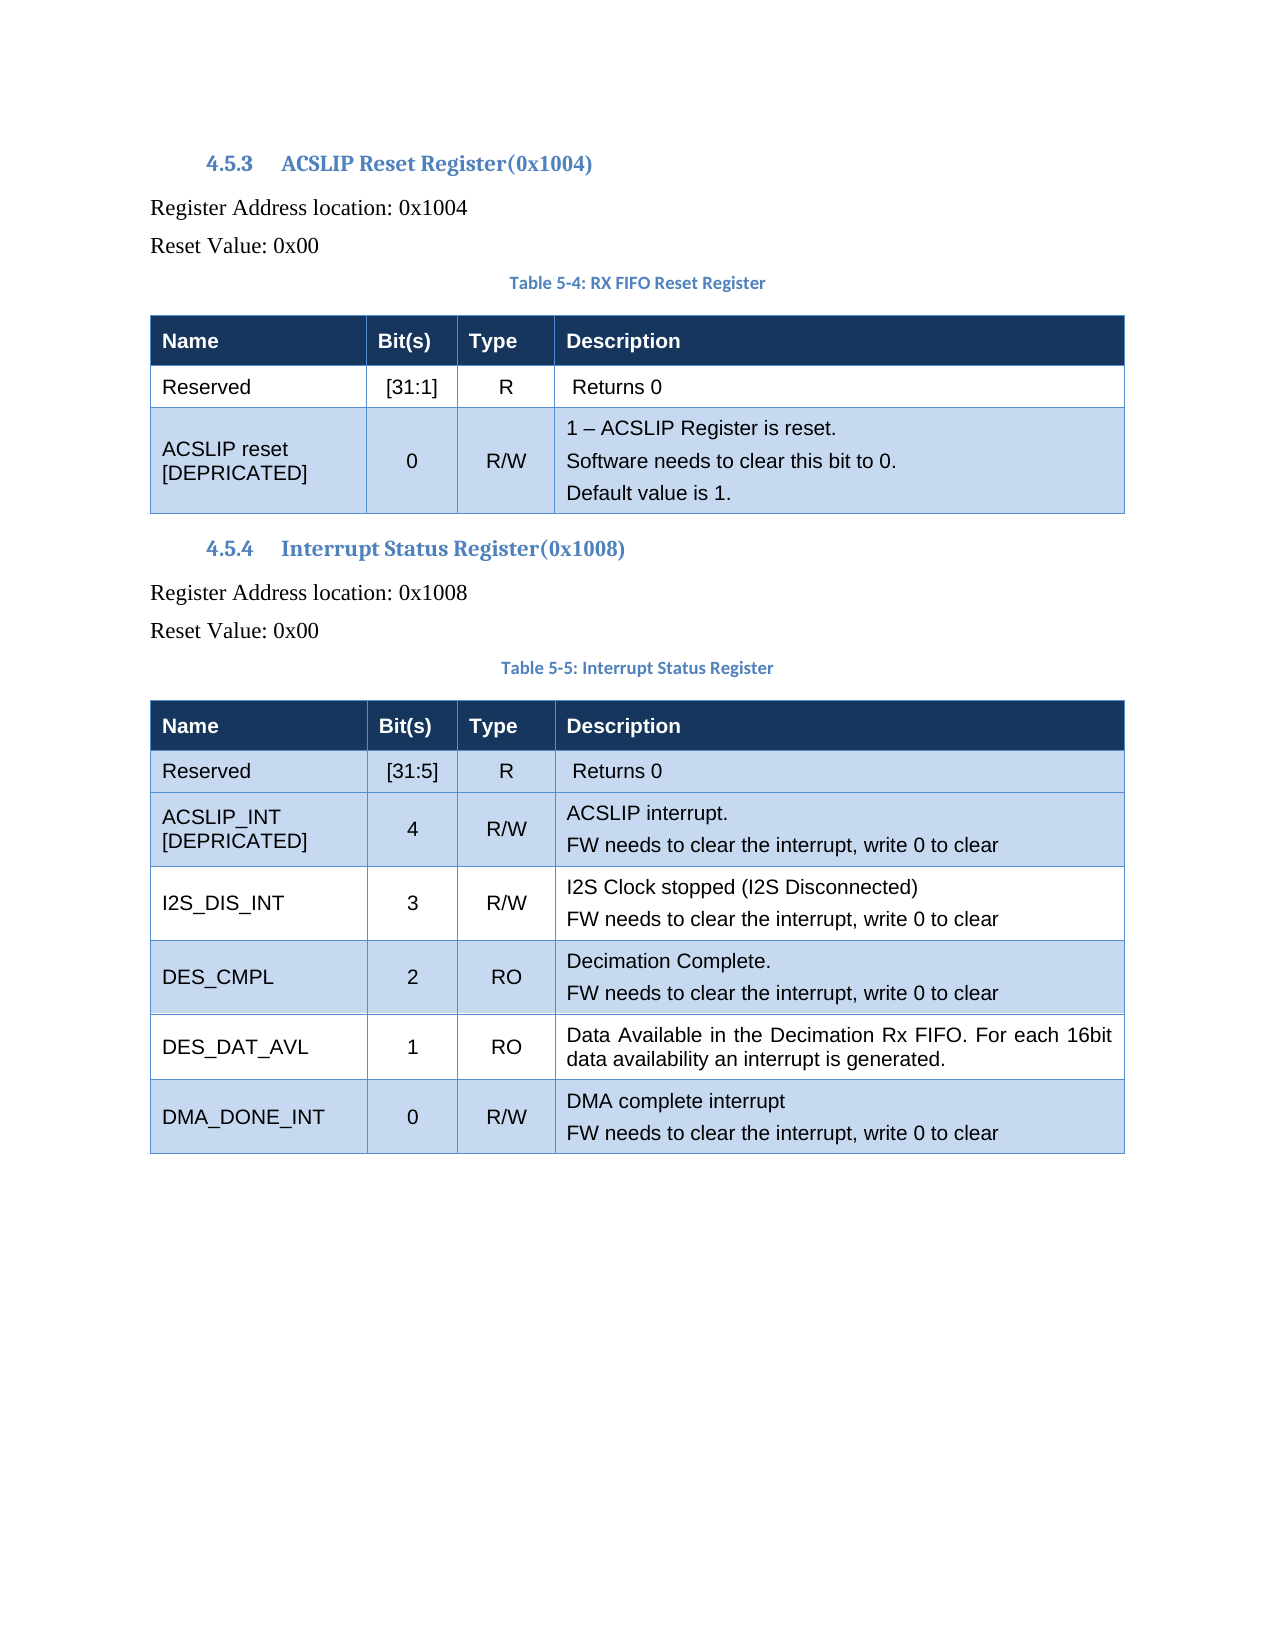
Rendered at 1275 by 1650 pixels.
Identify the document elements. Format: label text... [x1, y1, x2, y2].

table_cell 0 [367, 408, 457, 513]
table_cell Returns 0 [555, 366, 1124, 407]
subtitle ACSLIP Reset Register(0x1004) [206, 150, 1125, 177]
table_cell DMA_DONE_INT [151, 1080, 367, 1153]
table_header Name [151, 316, 366, 365]
table_cell 1 [368, 1015, 457, 1079]
text Table 5-4: RX FIFO Reset Register [150, 271, 1125, 294]
table_header Type [458, 316, 554, 365]
table_cell Decimation Complete. FW needs to clear the interrupt, write 0 to clear [556, 941, 1124, 1013]
table_cell RO [458, 1015, 555, 1079]
table_header Description [555, 316, 1124, 365]
table_cell R/W [458, 867, 555, 939]
table_cell I2S Clock stopped (I2S Disconnected) FW needs to clear the interrupt, write 0 to clear [556, 867, 1124, 939]
table_cell R/W [458, 793, 555, 866]
table_cell R/W [458, 1080, 555, 1153]
table_cell Returns 0 [556, 751, 1124, 792]
table_cell Reserved [151, 366, 366, 407]
table_cell ACSLIP_INT [DEPRICATED] [151, 793, 367, 866]
table_header Name [151, 701, 367, 750]
table_header Bit(s) [367, 316, 457, 365]
text Reset Value: 0x00 [150, 232, 1125, 259]
table_cell DES_DAT_AVL [151, 1015, 367, 1079]
table_header Description [556, 701, 1124, 750]
table_header Bit(s) [368, 701, 457, 750]
table_header Type [458, 701, 555, 750]
table_cell [31:1] [367, 366, 457, 407]
table_cell DES_CMPL [151, 941, 367, 1013]
table_cell [31:5] [368, 751, 457, 792]
table_cell 1 – ACSLIP Register is reset. Software needs to clear this bit to 0. Default value is 1. [555, 408, 1124, 513]
table_cell R [458, 366, 554, 407]
table_cell R [458, 751, 555, 792]
table_cell DMA complete interrupt FW needs to clear the interrupt, write 0 to clear [556, 1080, 1124, 1153]
table_cell RO [458, 941, 555, 1013]
table_cell 3 [368, 867, 457, 939]
table_cell I2S_DIS_INT [151, 867, 367, 939]
table_cell 4 [368, 793, 457, 866]
table_cell R/W [458, 408, 554, 513]
table_cell Reserved [151, 751, 367, 792]
table_cell Data Available in the Decimation Rx FIFO. For each 16bit data availability an interrupt is generated. [556, 1015, 1124, 1079]
table_cell ACSLIP reset [DEPRICATED] [151, 408, 366, 513]
text Table 5-5: Interrupt Status Register [150, 656, 1125, 679]
text Register Address location: 0x1008 [150, 578, 1125, 605]
table_cell 0 [368, 1080, 457, 1153]
subtitle Interrupt Status Register(0x1008) [206, 535, 1125, 562]
text Reset Value: 0x00 [150, 617, 1125, 644]
table_cell ACSLIP interrupt. FW needs to clear the interrupt, write 0 to clear [556, 793, 1124, 866]
table_cell 2 [368, 941, 457, 1013]
text Register Address location: 0x1004 [150, 194, 1125, 220]
